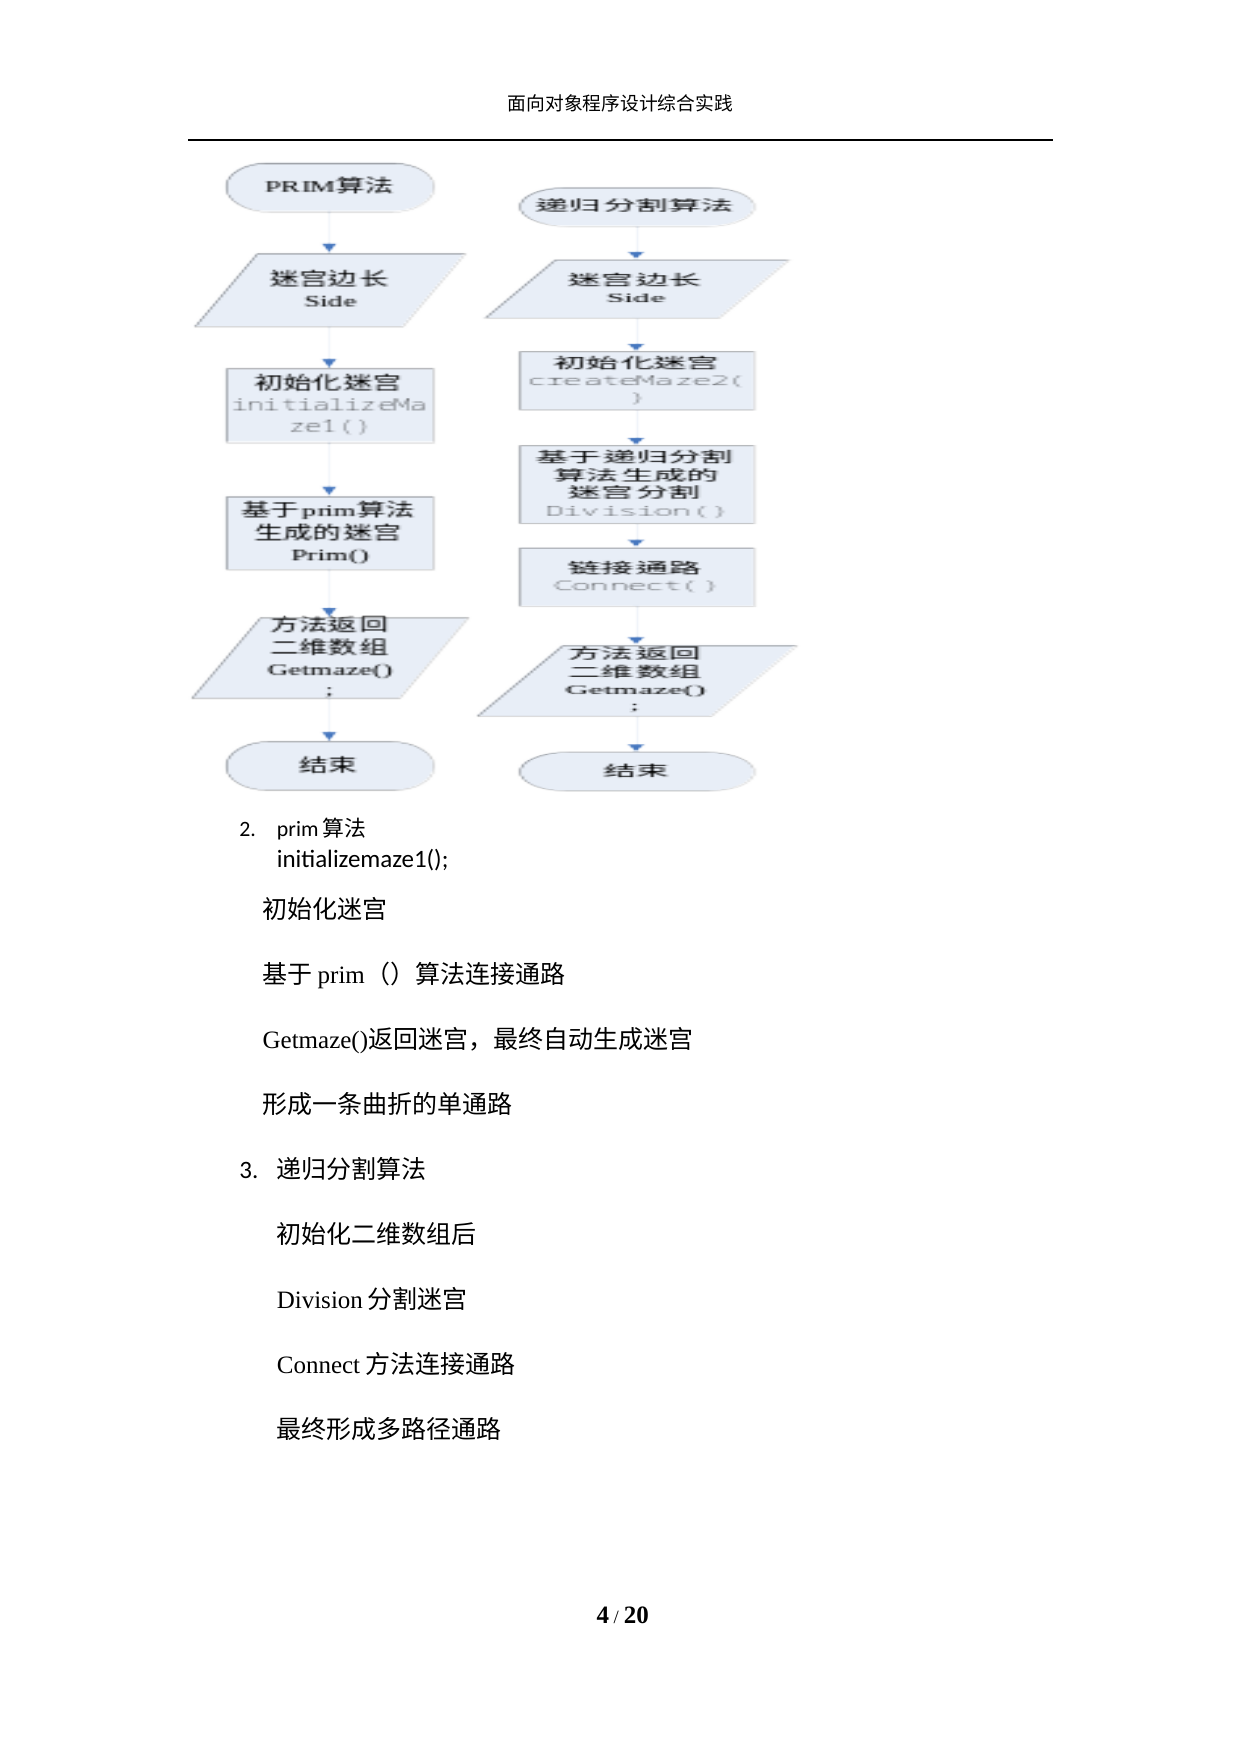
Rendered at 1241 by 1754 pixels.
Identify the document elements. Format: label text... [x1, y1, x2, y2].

text 形成一条曲折的单通路 [187, 1070, 1053, 1135]
list prim算法 [239, 810, 1053, 843]
list initializemaze1(); [277, 843, 1053, 875]
text 初始化迷宫 [187, 875, 1053, 940]
text Division分割迷宫 [277, 1265, 1053, 1330]
text 最终形成多路径通路 [277, 1395, 1053, 1460]
text 初始化二维数组后 [277, 1200, 1053, 1265]
text 基于prim（）算法连接通路 [187, 940, 1053, 1005]
text Getmaze()返回迷宫，最终自动生成迷宫 [187, 1005, 1053, 1070]
list 递归分割算法 [239, 1135, 1053, 1200]
text Connect方法连接通路 [277, 1330, 1053, 1395]
